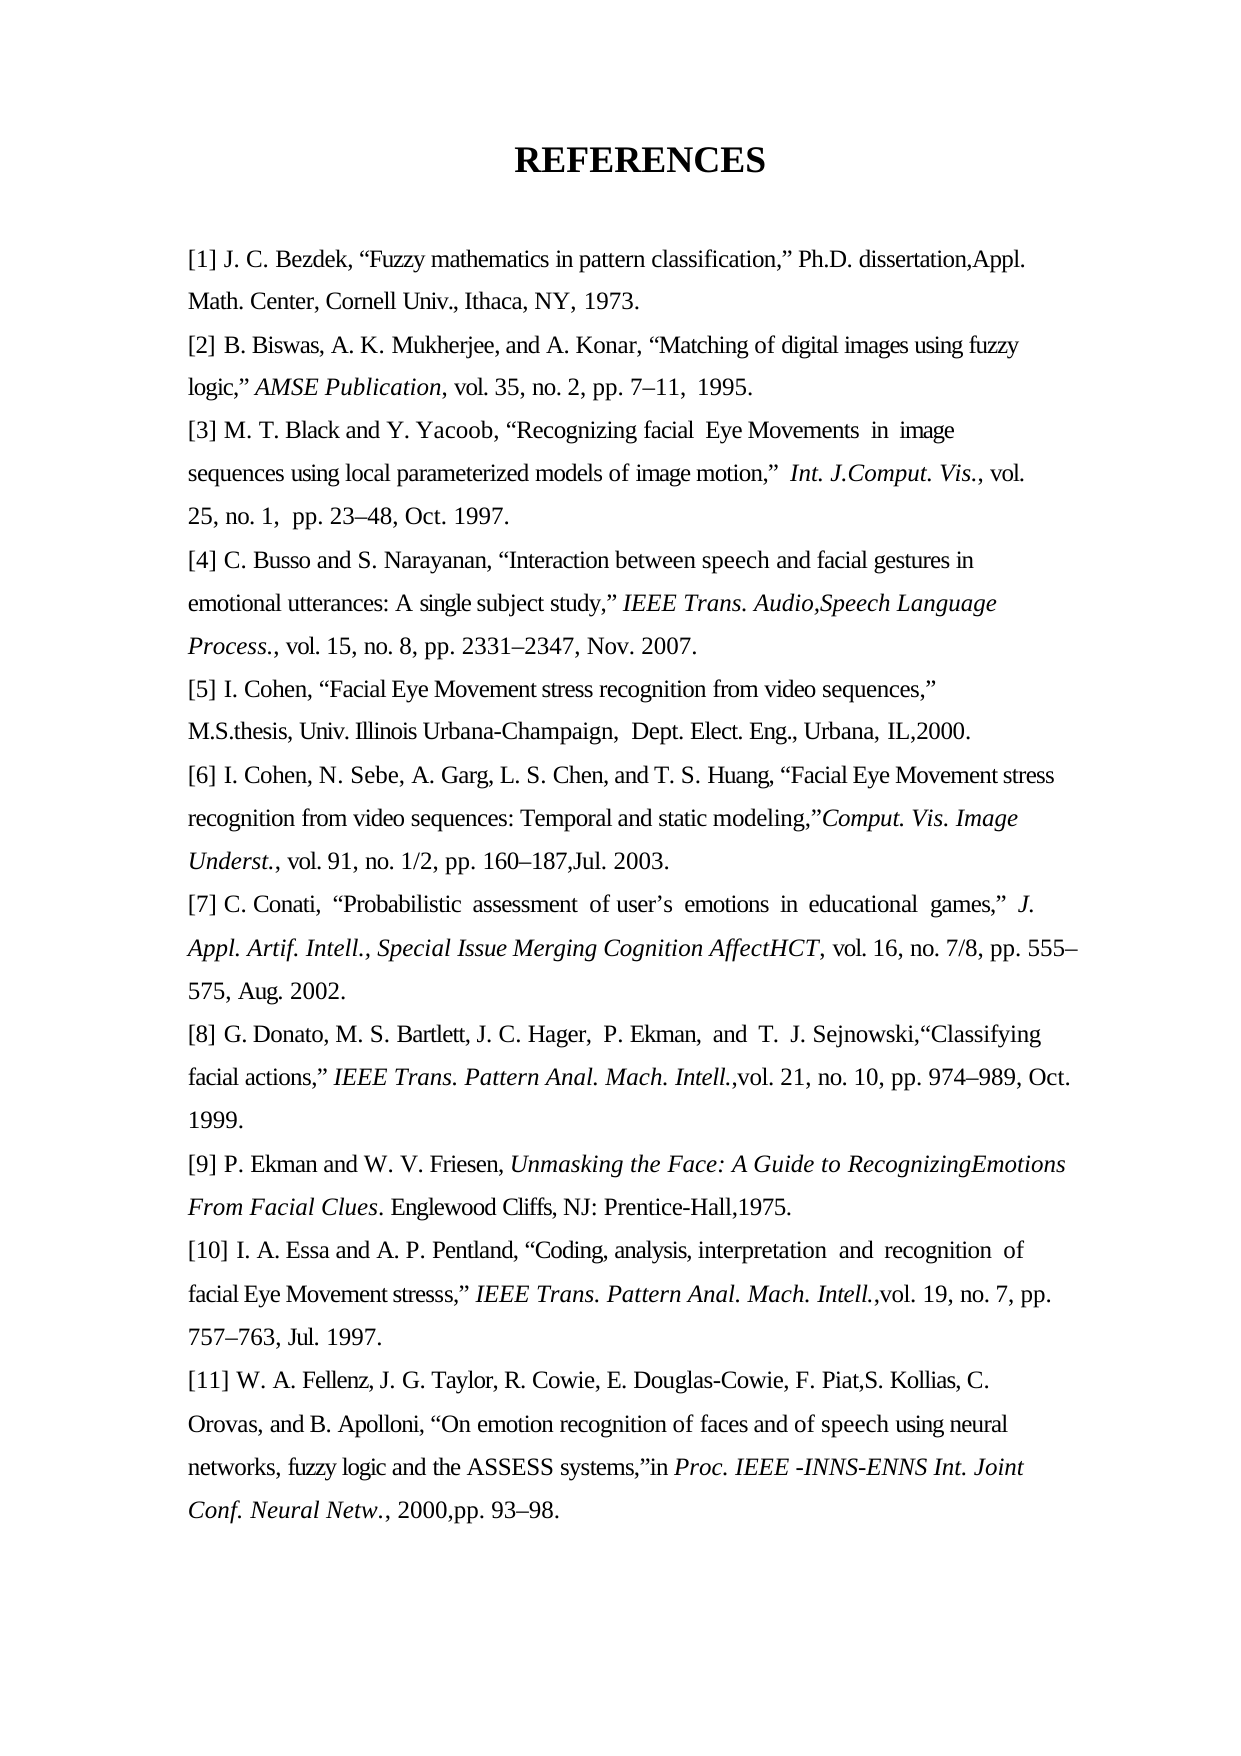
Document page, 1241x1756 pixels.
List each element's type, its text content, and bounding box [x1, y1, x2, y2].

list C. Busso and S. Narayanan, “Interaction between speech and facial gestures in emotional utterances: A single subject study,” IEEE Trans. Audio,Speech Language Process., vol. 15, no. 8, pp. 2331–2347, Nov. 2007. [188, 545, 1029, 660]
list B. Biswas, A. K. Mukherjee, and A. Konar, “Matching of digital images using fuzzy logic,” AMSE Publication, vol. 35, no. 2, pp. 7–11, 1995. [188, 330, 1065, 400]
list W. A. Fellenz, J. G. Taylor, R. Cowie, E. Douglas-Cowie, F. Piat,S. Kollias, C. Orovas, and B. Apolloni, “On emotion recognition of faces and of speech using neural networks, fuzzy logic and the ASSESS systems,”in Proc. IEEE -INNS-ENNS Int. Joint Conf. Neural Netw., 2000,pp. 93–98. [188, 1366, 1056, 1524]
list P. Ekman and W. V. Friesen, Unmasking the Face: A Guide to RecognizingEmotions From Facial Clues. Englewood Cliffs, NJ: Prentice-Hall,1975. [188, 1149, 1074, 1221]
list M. T. Black and Y. Yacoob, “Recognizing facial Eye Movements in image sequences using local parameterized models of image motion,” Int. J.Comput. Vis., vol. 25, no. 1, pp. 23–48, Oct. 1997. [188, 415, 1057, 530]
list I. Cohen, “Facial Eye Movement stress recognition from video sequences,” M.S.thesis, Univ. Illinois Urbana-Champaign, Dept. Elect. Eng., Urbana, IL,2000. [188, 674, 1044, 745]
list C. Conati, “Probabilistic assessment of user’s emotions in educational games,” J. Appl. Artif. Intell., Special Issue Merging Cognition AffectHCT, vol. 16, no. 7/8, pp. 555– 575, Aug. 2002. [188, 889, 1085, 1004]
list J. C. Bezdek, “Fuzzy mathematics in pattern classification,” Ph.D. dissertation,Appl. Math. Center, Cornell Univ., Ithaca, NY, 1973. [188, 244, 1062, 315]
subtitle REFERENCES [296, 137, 984, 180]
list G. Donato, M. S. Bartlett, J. C. Hager, P. Ekman, and T. J. Sejnowski,“Classifying facial actions,” IEEE Trans. Pattern Anal. Mach. Intell.,vol. 21, no. 10, pp. 974–989, Oct. 1999. [188, 1019, 1088, 1134]
list I. Cohen, N. Sebe, A. Garg, L. S. Chen, and T. S. Huang, “Facial Eye Movement stress recognition from video sequences: Temporal and static modeling,”Comput. Vis. Image Underst., vol. 91, no. 1/2, pp. 160–187,Jul. 2003. [188, 760, 1056, 875]
list I. A. Essa and A. P. Pentland, “Coding, analysis, interpretation and recognition of facial Eye Movement stresss,” IEEE Trans. Pattern Anal. Mach. Intell.,vol. 19, no. 7, pp. 757–763, Jul. 1997. [188, 1236, 1073, 1351]
